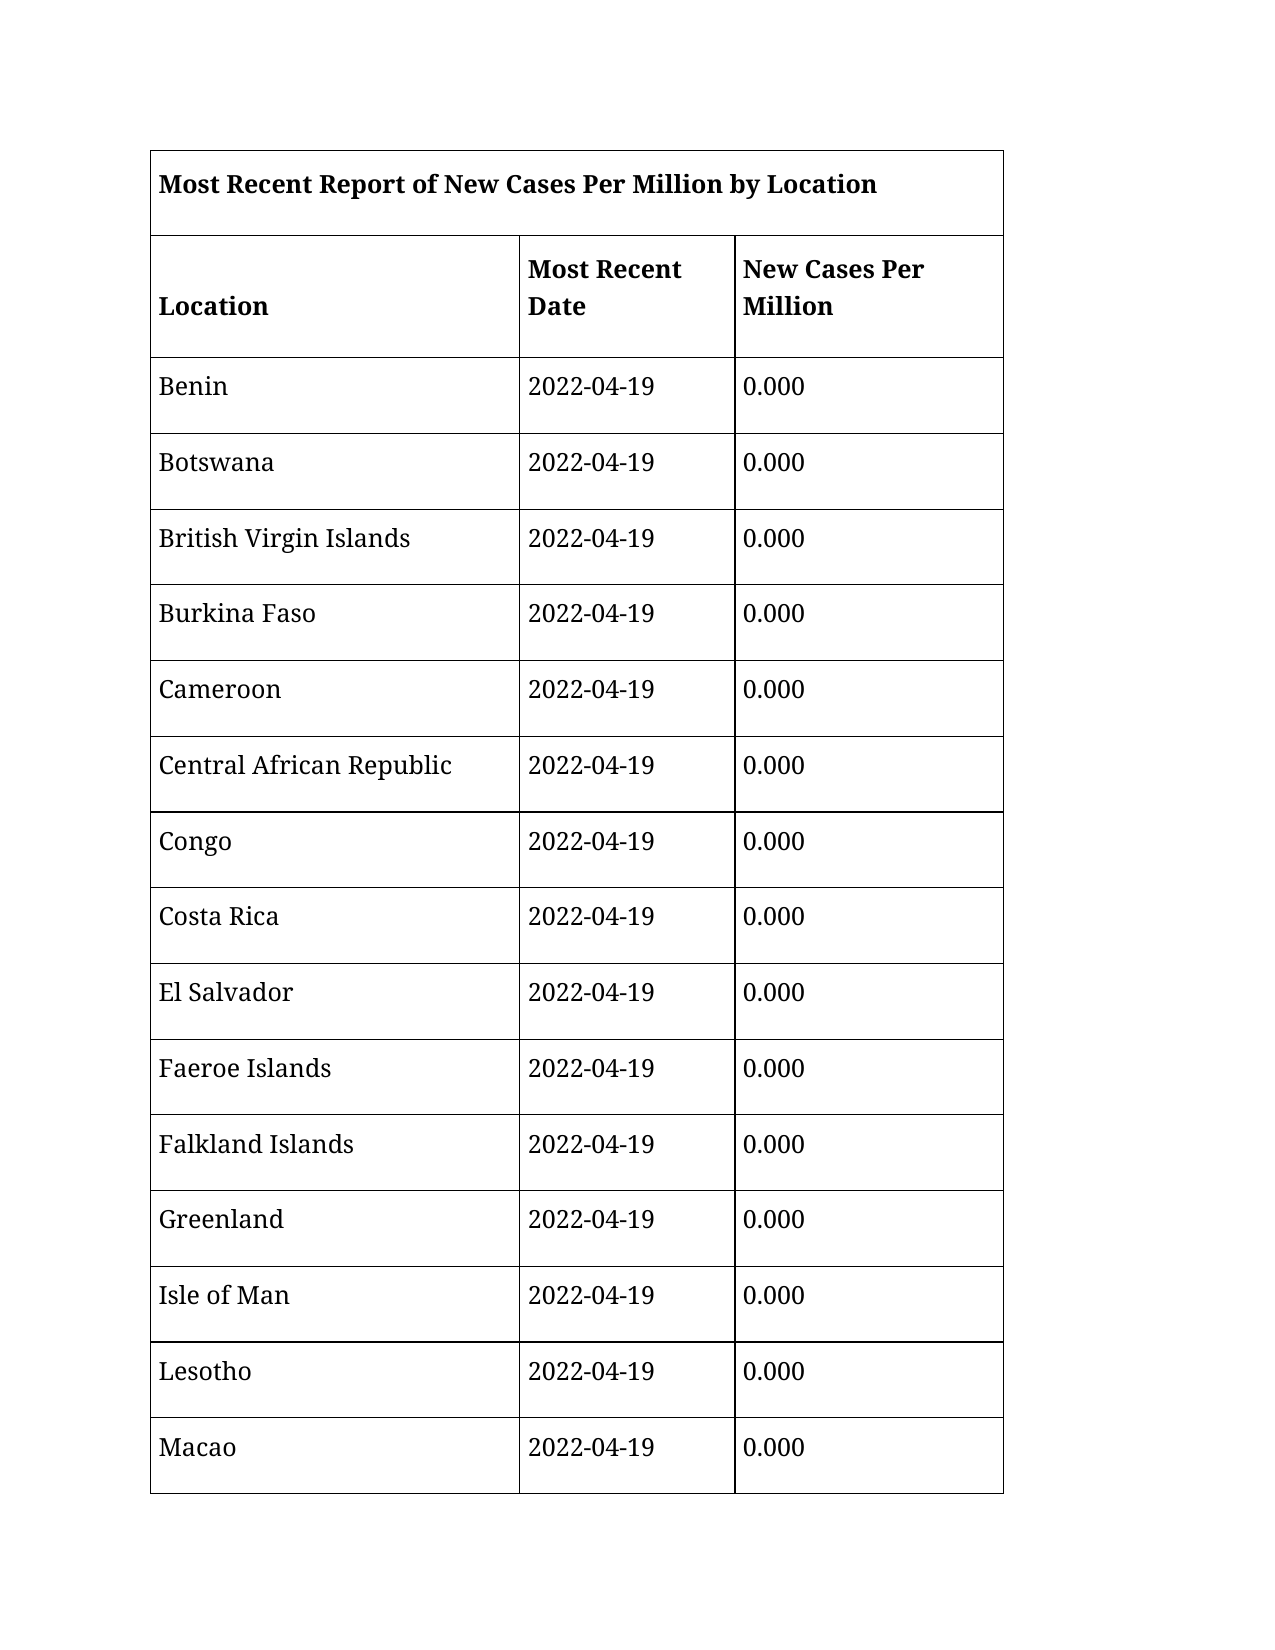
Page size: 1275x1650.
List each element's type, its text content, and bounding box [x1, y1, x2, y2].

table_cell Central African Republic [151, 737, 519, 811]
table_cell El Salvador [151, 964, 519, 1038]
table_cell Congo [151, 813, 519, 887]
table_cell 0.000 [736, 358, 1003, 433]
table_cell Lesotho [151, 1343, 519, 1417]
table_cell 2022-04-19 [520, 1115, 734, 1190]
table_cell Falkland Islands [151, 1115, 519, 1190]
table_cell 2022-04-19 [520, 1267, 734, 1341]
table_cell Burkina Faso [151, 585, 519, 660]
table_cell Most Recent Date [520, 236, 734, 357]
table_cell Botswana [151, 434, 519, 508]
table_cell 0.000 [736, 737, 1003, 811]
table_cell Costa Rica [151, 888, 519, 963]
table_cell Faeroe Islands [151, 1040, 519, 1114]
table_cell 0.000 [736, 813, 1003, 887]
table_cell 2022-04-19 [520, 510, 734, 584]
table_cell Cameroon [151, 661, 519, 736]
table_cell 0.000 [736, 964, 1003, 1038]
table_cell 2022-04-19 [520, 964, 734, 1038]
table_cell Macao [151, 1418, 519, 1493]
table_cell Isle of Man [151, 1267, 519, 1341]
table_cell 2022-04-19 [520, 1040, 734, 1114]
table_cell 2022-04-19 [520, 585, 734, 660]
table_cell 0.000 [736, 434, 1003, 508]
table_cell 2022-04-19 [520, 888, 734, 963]
table_cell 2022-04-19 [520, 1418, 734, 1493]
table_cell 0.000 [736, 585, 1003, 660]
table_cell 2022-04-19 [520, 434, 734, 508]
table_cell Location [151, 236, 519, 357]
table_cell Benin [151, 358, 519, 433]
table_cell New Cases Per Million [736, 236, 1003, 357]
table_cell 2022-04-19 [520, 813, 734, 887]
table_cell Greenland [151, 1191, 519, 1266]
table_cell 2022-04-19 [520, 1343, 734, 1417]
table_cell 0.000 [736, 661, 1003, 736]
table_cell 2022-04-19 [520, 737, 734, 811]
table_cell 0.000 [736, 1343, 1003, 1417]
table_header Most Recent Report of New Cases Per Million by Location [151, 151, 1003, 235]
table_cell 0.000 [736, 1267, 1003, 1341]
table_cell 2022-04-19 [520, 661, 734, 736]
table_cell 0.000 [736, 1115, 1003, 1190]
table_cell 0.000 [736, 1191, 1003, 1266]
table_cell 0.000 [736, 888, 1003, 963]
table_cell 2022-04-19 [520, 1191, 734, 1266]
table_cell 0.000 [736, 510, 1003, 584]
table_cell 0.000 [736, 1418, 1003, 1493]
table_cell 2022-04-19 [520, 358, 734, 433]
table_cell British Virgin Islands [151, 510, 519, 584]
table_cell 0.000 [736, 1040, 1003, 1114]
